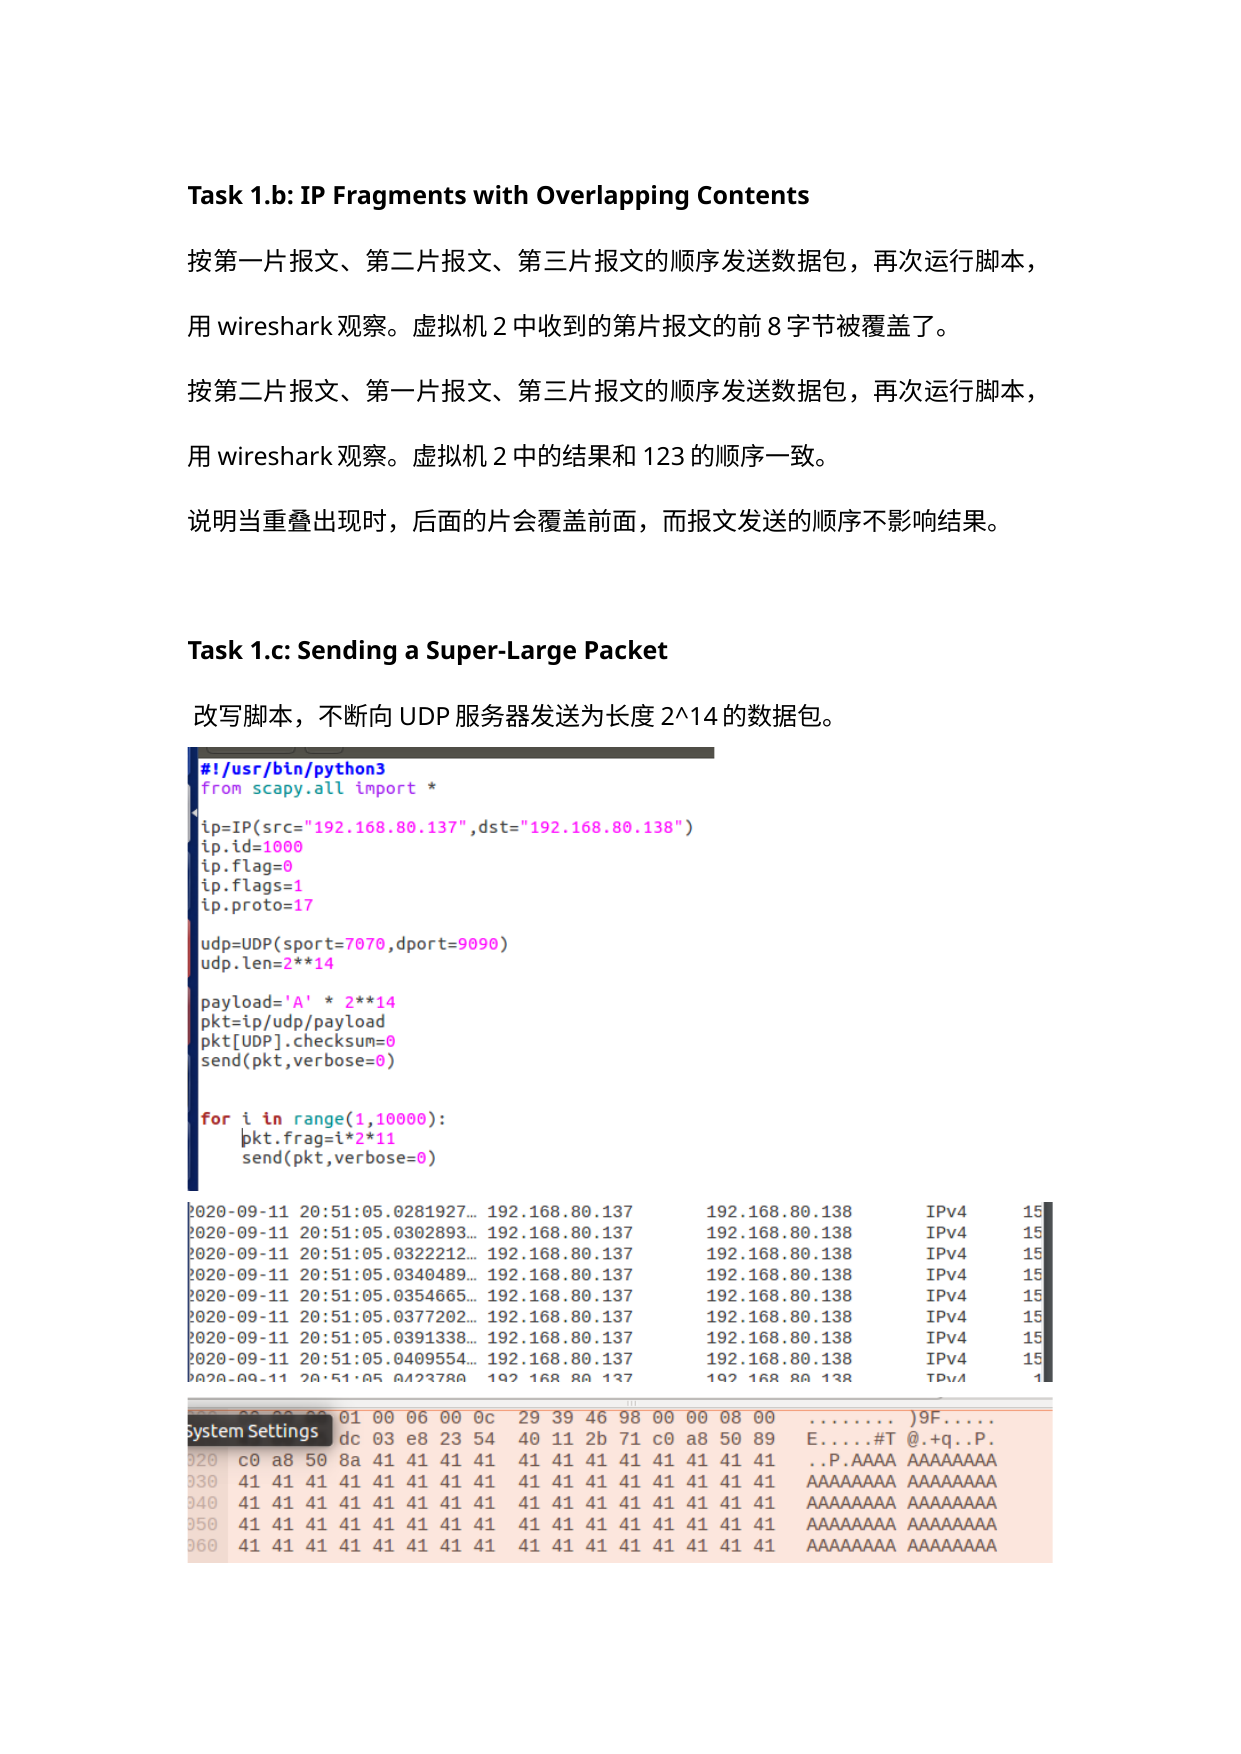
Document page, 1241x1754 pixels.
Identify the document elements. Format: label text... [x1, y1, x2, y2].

text 按第一片报文、第二片报文、第三片报文的顺序发送数据包，再次运行脚本，用wireshark观察。虚拟机2中收到的第片报文的前8字节被覆盖了。 [187, 227, 1053, 357]
text 说明当重叠出现时，后面的片会覆盖前面，而报文发送的顺序不影响结果。 [187, 487, 1053, 552]
picture [187, 1397, 1053, 1563]
picture [187, 747, 715, 1191]
text Task 1.b: IP Fragments with Overlapping Contents [187, 162, 1053, 227]
text Task 1.c: Sending a Super-Large Packet [187, 617, 1053, 682]
text 按第二片报文、第一片报文、第三片报文的顺序发送数据包，再次运行脚本，用wireshark观察。虚拟机2中的结果和123的顺序一致。 [187, 357, 1053, 487]
picture [187, 1202, 1053, 1382]
text 改写脚本，不断向UDP服务器发送为长度2^14的数据包。 [187, 682, 1053, 747]
